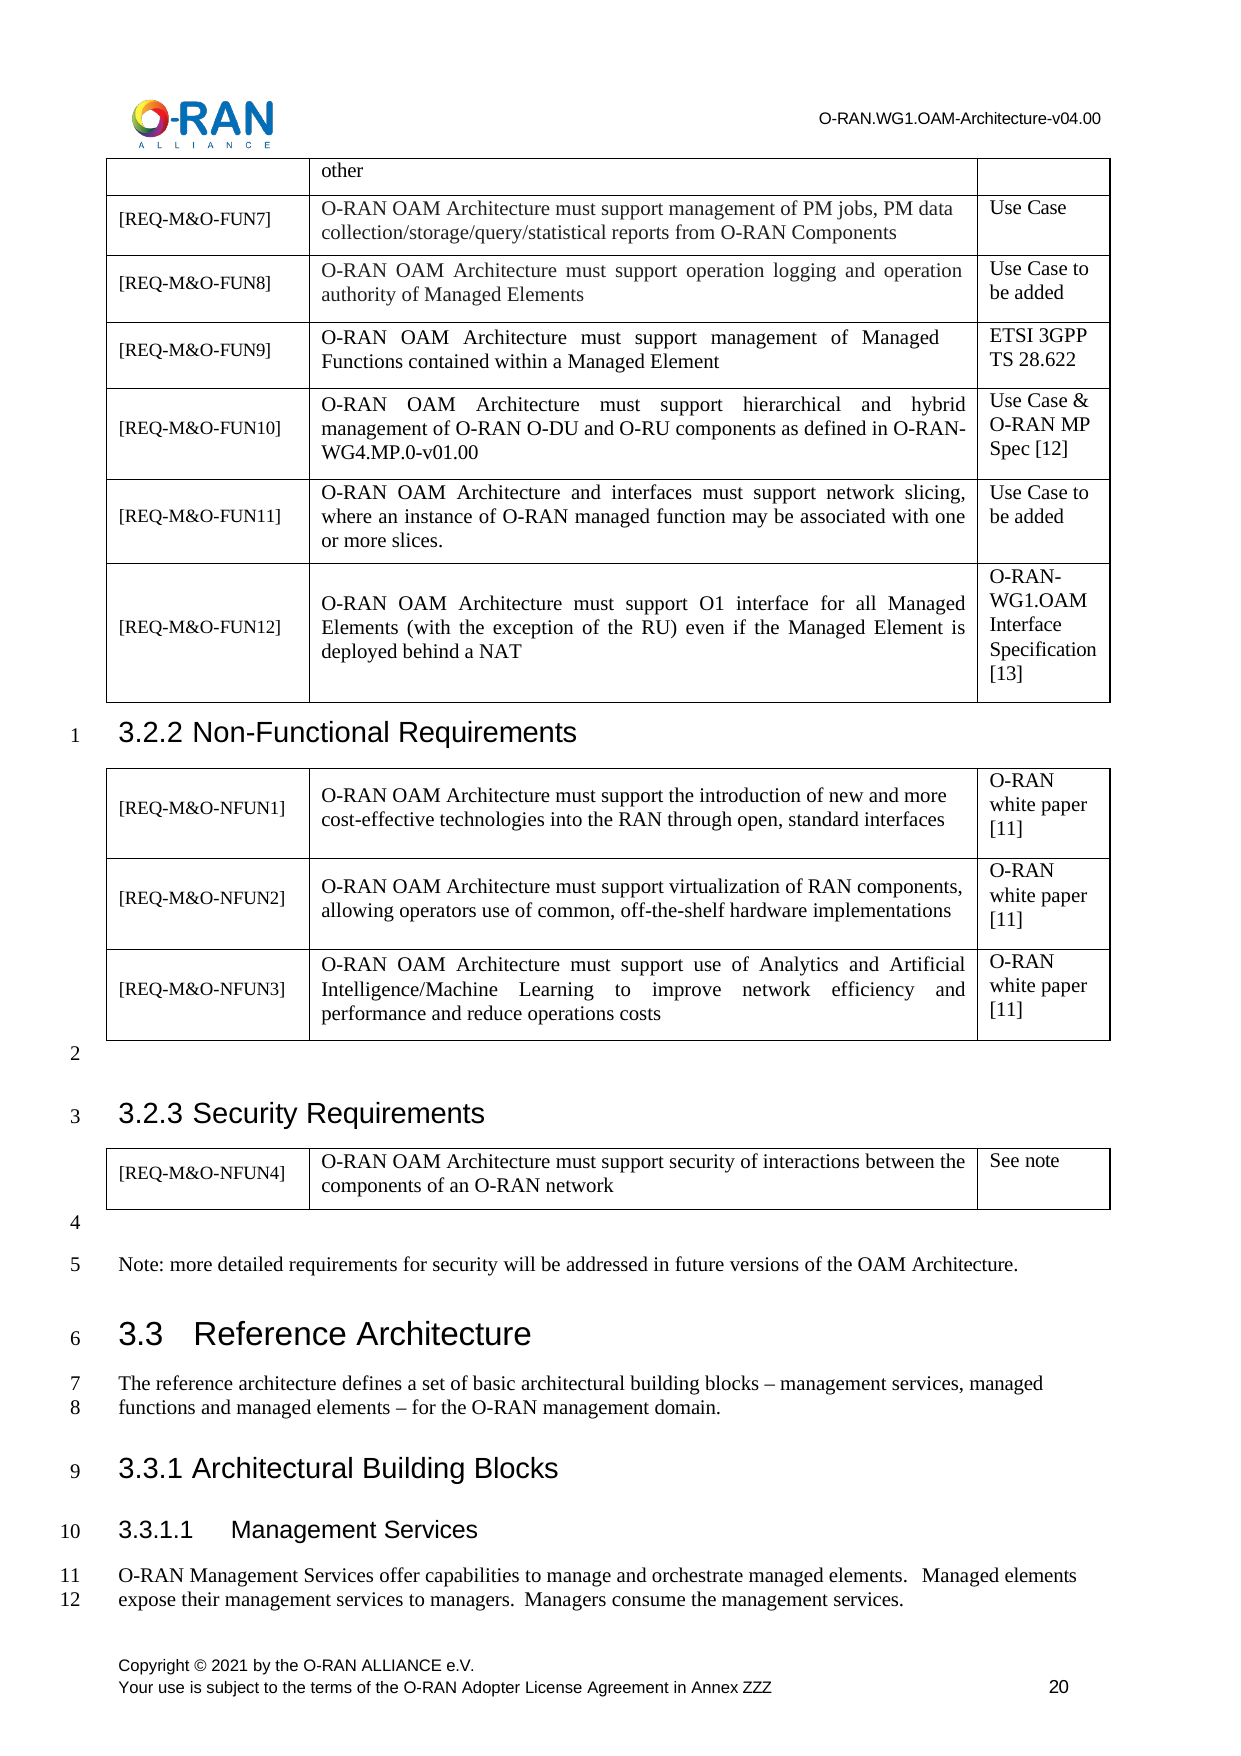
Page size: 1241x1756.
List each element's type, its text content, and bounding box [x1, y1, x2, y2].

table_cell Use Case & O-RAN MP Spec [12] [978, 389, 1109, 479]
table_cell O-RAN OAM Architecture must support hierarchical and hybrid management of O-RAN O-DU and O-RU components as defined in O-RAN- WG4.MP.0-v01.00 [310, 389, 977, 479]
table_cell [REQ-M&O-NFUN3] [107, 950, 309, 1039]
table_cell O-RAN white paper [11] [978, 859, 1109, 949]
table_cell [REQ-M&O-NFUN2] [107, 859, 309, 949]
table_header other [310, 159, 977, 194]
table_cell O-RAN OAM Architecture must support management of Managed Functions contained within a Managed Element [310, 323, 977, 388]
table_header O-RAN white paper [11] [978, 769, 1109, 858]
text 2 [70, 1041, 1163, 1064]
table_cell [REQ-M&O-FUN10] [107, 389, 309, 479]
table_cell Use Case [978, 196, 1109, 255]
table_cell [REQ-M&O-FUN8] [107, 256, 309, 322]
table_header O-RAN OAM Architecture must support security of interactions between the components of an O-RAN network [310, 1149, 977, 1209]
table_cell O-RAN- WG1.OAM Interface Specification [13] [978, 564, 1109, 702]
table_cell O-RAN white paper [11] [978, 950, 1109, 1039]
text 4 [70, 1210, 1163, 1234]
table_cell O-RAN OAM Architecture must support virtualization of RAN components, allowing operators use of common, off-the-shelf hardware implementations [310, 859, 977, 949]
table_cell [REQ-M&O-FUN12] [107, 564, 309, 702]
list Note: more detailed requirements for security will be addressed in future versions of the OAM Architecture. [70, 1252, 1163, 1276]
list The reference architecture defines a set of basic architectural building blocks – management services, managed [70, 1371, 1163, 1395]
table_header [REQ-M&O-NFUN1] [107, 769, 309, 858]
subtitle 3.3.1 Architectural Building Blocks [70, 1451, 1163, 1484]
table_header O-RAN OAM Architecture must support the introduction of new and more cost-effective technologies into the RAN through open, standard interfaces [310, 769, 977, 858]
table_cell [REQ-M&O-FUN7] [107, 196, 309, 255]
table_header [107, 159, 309, 194]
subtitle 3.3.1.1 Management Services [59, 1515, 1163, 1544]
table_cell O-RAN OAM Architecture must support O1 interface for all Managed Elements (with the exception of the RU) even if the Managed Element is deployed behind a NAT [310, 564, 977, 702]
table_cell [REQ-M&O-FUN9] [107, 323, 309, 388]
table_cell O-RAN OAM Architecture must support management of PM jobs, PM data collection/storage/query/statistical reports from O-RAN Components [310, 196, 977, 255]
subtitle 3.3 Reference Architecture [70, 1314, 1163, 1352]
table_cell Use Case to be added [978, 480, 1109, 563]
table_header See note [978, 1149, 1109, 1209]
table_header [978, 159, 1109, 194]
subtitle 3.2.3 Security Requirements [70, 1096, 1163, 1129]
table_cell Use Case to be added [978, 256, 1109, 322]
table_header [REQ-M&O-NFUN4] [107, 1149, 309, 1209]
list functions and managed elements – for the O-RAN management domain. [70, 1395, 1163, 1419]
list 3.2.2 Non-Functional Requirements [70, 715, 1163, 748]
table_cell O-RAN OAM Architecture must support operation logging and operation authority of Managed Elements [310, 256, 977, 322]
list O-RAN Management Services offer capabilities to manage and orchestrate managed elements. Managed elements [59, 1562, 1163, 1587]
table_cell ETSI 3GPP TS 28.622 [978, 323, 1109, 388]
picture [130, 99, 274, 150]
list expose their management services to managers. Managers consume the management services. [59, 1587, 1163, 1611]
table_cell [REQ-M&O-FUN11] [107, 480, 309, 563]
table_cell O-RAN OAM Architecture and interfaces must support network slicing, where an instance of O-RAN managed function may be associated with one or more slices. [310, 480, 977, 563]
table_cell O-RAN OAM Architecture must support use of Analytics and Artificial Intelligence/Machine Learning to improve network efficiency and performance and reduce operations costs [310, 950, 977, 1039]
